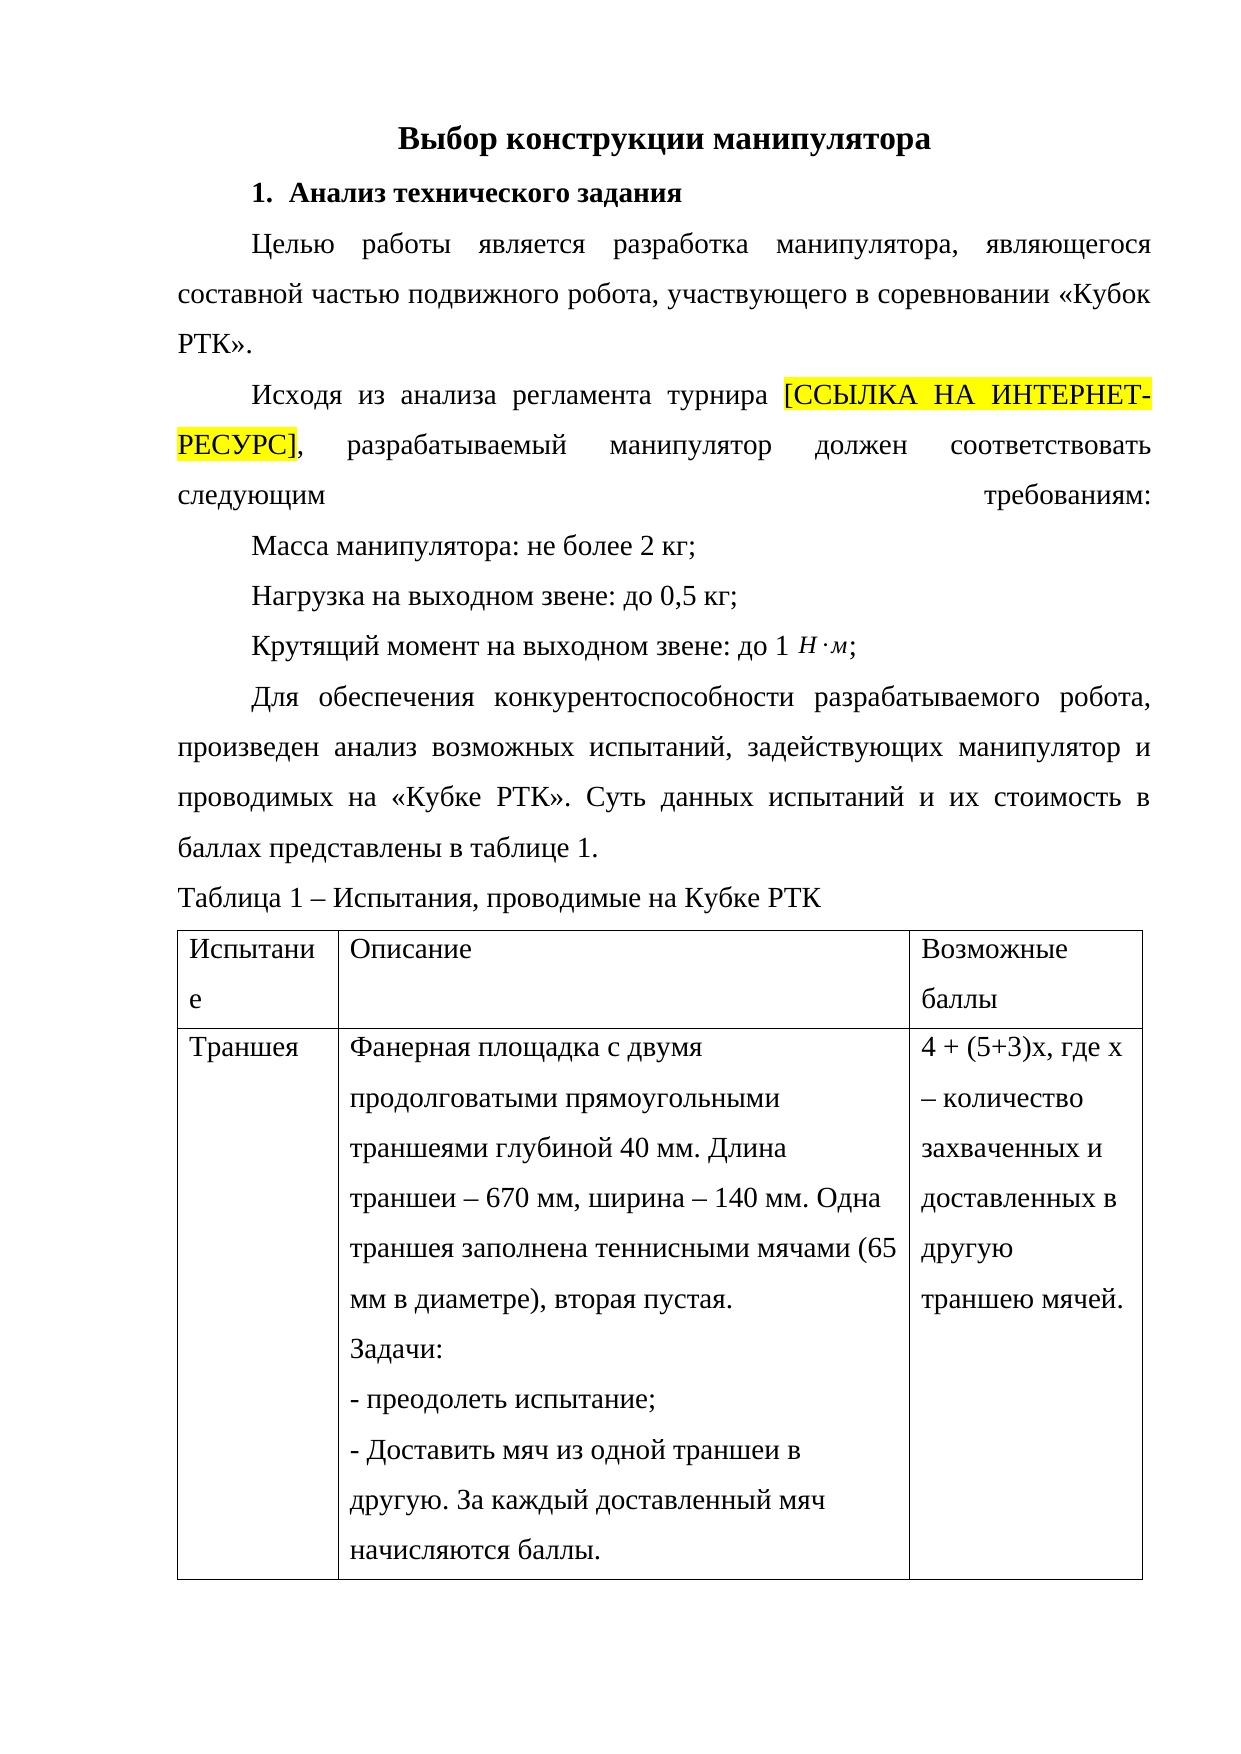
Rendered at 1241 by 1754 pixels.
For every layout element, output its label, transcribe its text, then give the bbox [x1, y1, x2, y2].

subtitle Анализ технического задания [251, 176, 1152, 209]
table_cell Траншея [178, 1029, 338, 1579]
text Нагрузка на выходном звене: до 0,5 кг; [177, 578, 1152, 612]
text Крутящий момент на выходном звене: до 1 ; [177, 628, 1152, 662]
text Для обеспечения конкурентоспособности разрабатываемого робота, произведен анализ возможных испытаний, задействующих манипулятор и проводимых на «Кубке РТК». Суть данных испытаний и их стоимость в баллах представлены в таблице 1. [177, 679, 1152, 863]
table_cell Фанерная площадка с двумя продолговатыми прямоугольными траншеями глубиной 40 мм. Длина траншеи – 670 мм, ширина – 140 мм. Одна траншея заполнена теннисными мячами (65 мм в диаметре), вторая пустая. Задачи: - преодолеть испытание; - Доставить мяч из одной траншеи в другую. За каждый доставленный мяч начисляются баллы. [339, 1029, 909, 1579]
table_cell 4 + (5+3)x, где x – количество захваченных и доставленных в другую траншею мячей. [910, 1029, 1142, 1579]
text Выбор конструкции манипулятора [177, 118, 1152, 156]
table_header Испытание [178, 931, 338, 1028]
text Таблица 1 – Испытания, проводимые на Кубке РТК [177, 880, 1152, 913]
table_header Возможные баллы [910, 931, 1142, 1028]
table_header Описание [339, 931, 909, 1028]
text Исходя из анализа регламента турнира [ССЫЛКА НА ИНТЕРНЕТ-РЕСУРС], разрабатываемый манипулятор должен соответствовать следующим требованиям: Масса манипулятора: не более 2 кг; [177, 377, 1152, 561]
text Целью работы является разработка манипулятора, являющегося составной частью подвижного робота, участвующего в соревновании «Кубок РТК». [177, 226, 1152, 360]
